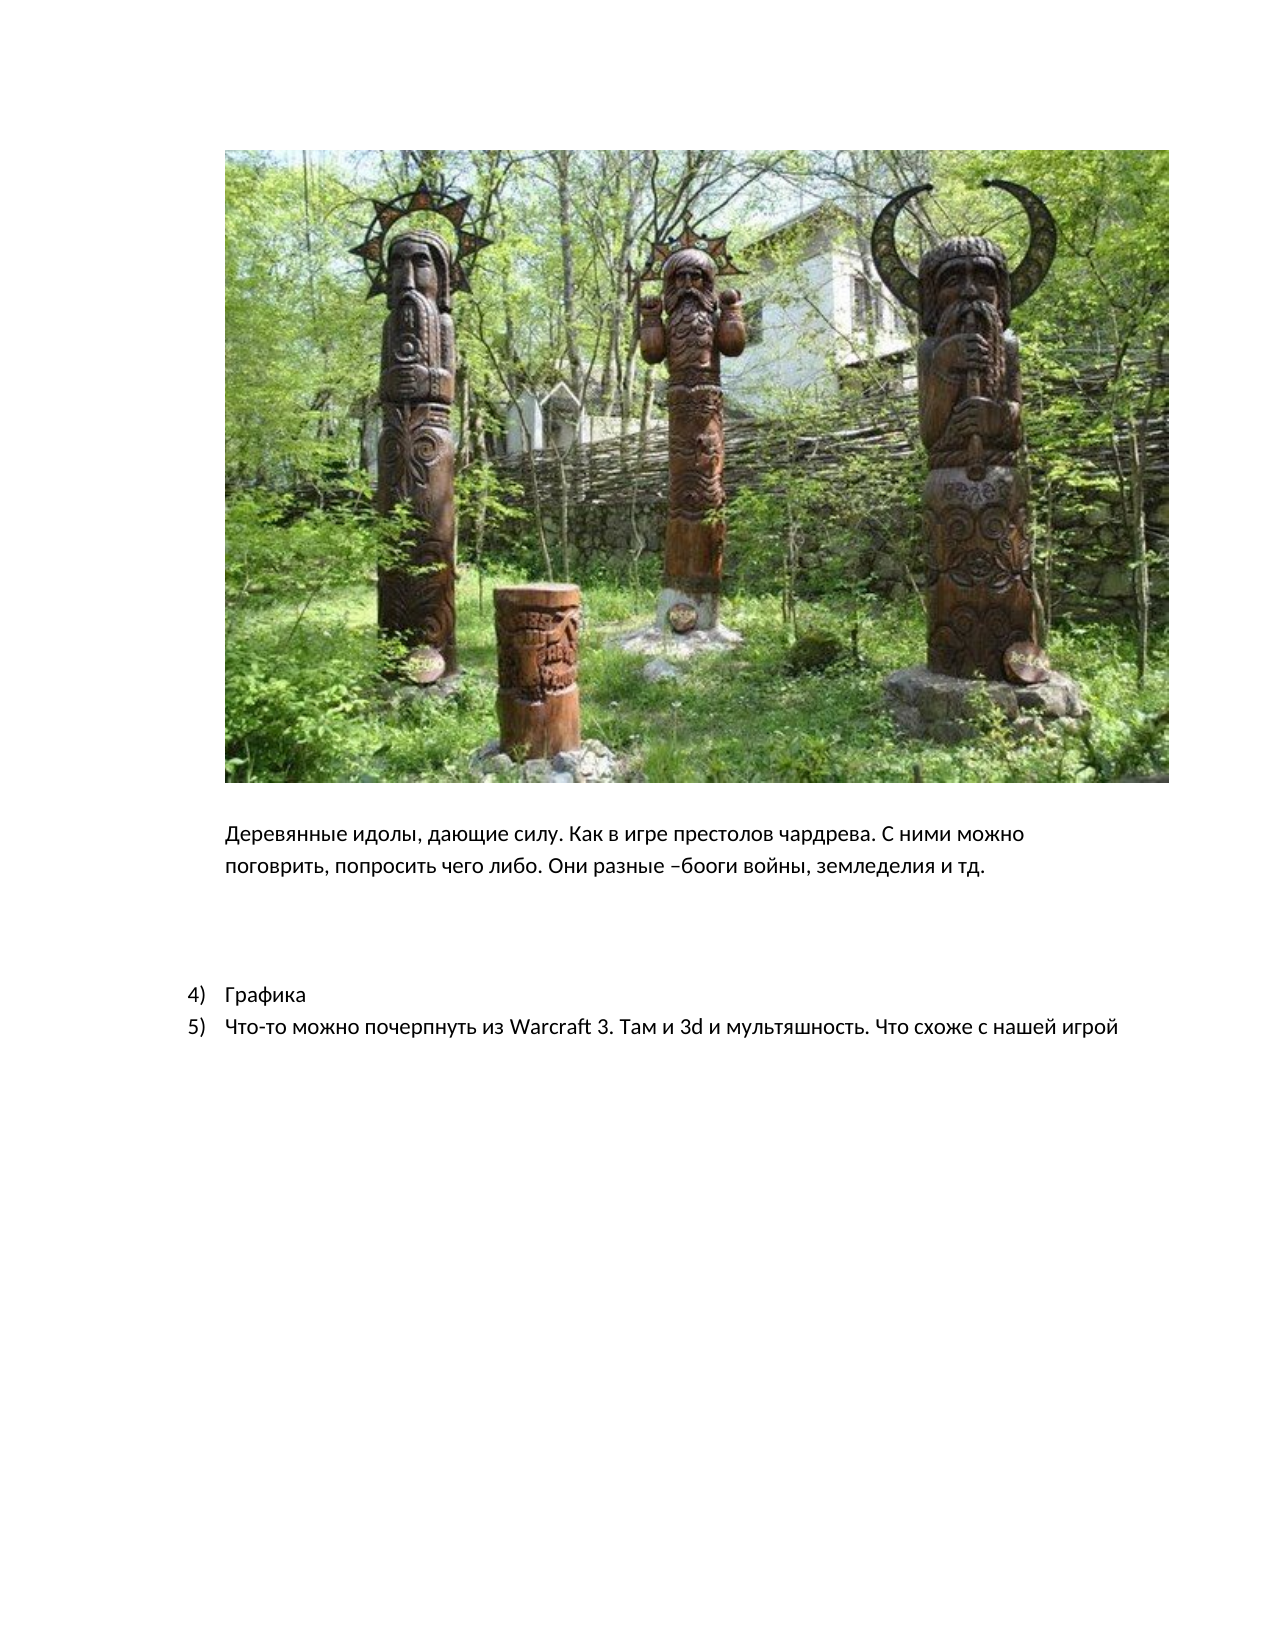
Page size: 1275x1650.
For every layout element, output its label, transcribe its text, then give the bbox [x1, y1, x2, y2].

list Деревянные идолы, дающие силу. Как в игре престолов чардрева. С ними можно поговрить, попросить чего либо. Они разные –бооги войны, земледелия и тд. [225, 819, 1125, 879]
picture [225, 150, 1169, 783]
list Графика [187, 980, 1125, 1008]
list Что-то можно почерпнуть из Warcraft 3. Там и 3d и мультяшность. Что схоже с нашей игрой [187, 1012, 1125, 1040]
